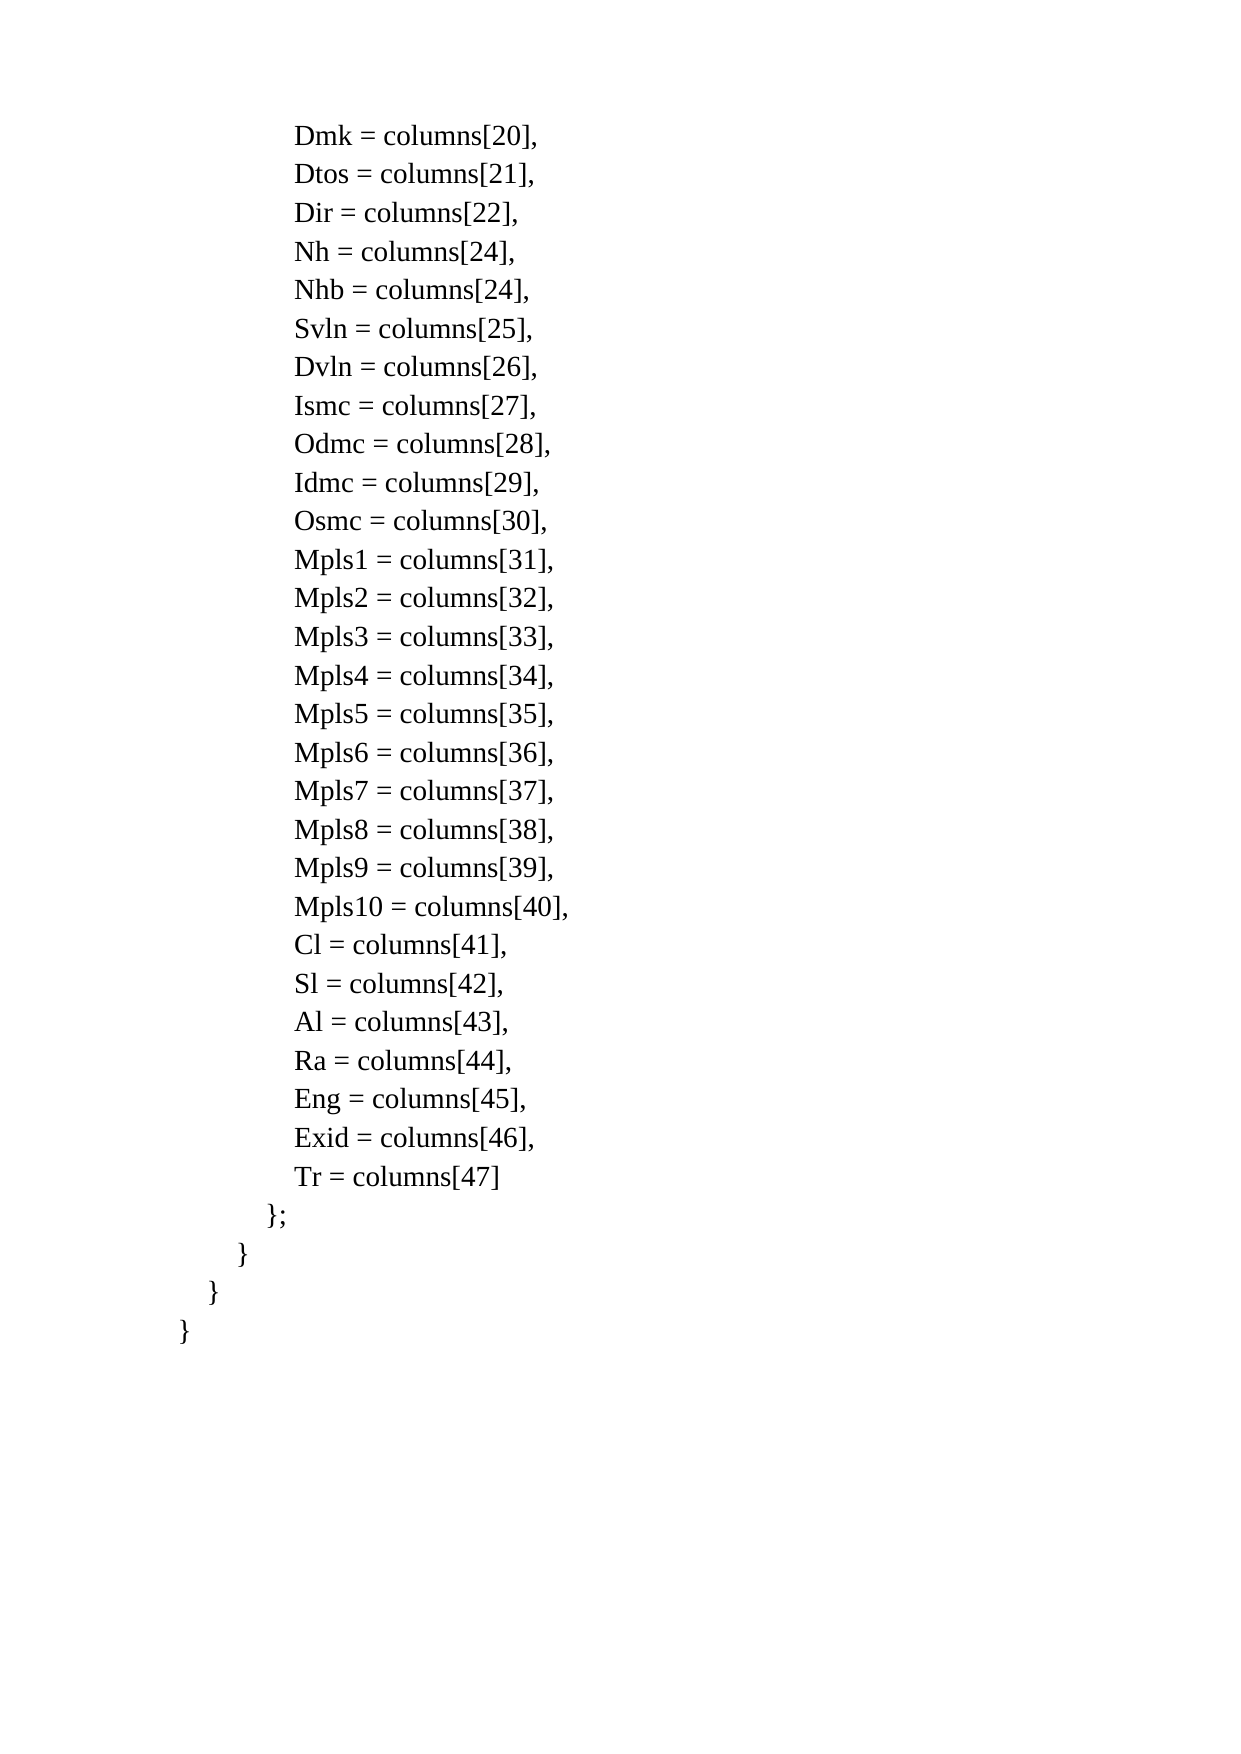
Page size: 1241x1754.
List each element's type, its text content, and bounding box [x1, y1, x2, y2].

text Mpls7 = columns[37], [177, 773, 1152, 807]
text Mpls10 = columns[40], [177, 889, 1152, 922]
text Cl = columns[41], [177, 927, 1152, 961]
text Dmk = columns[20], [177, 118, 1152, 152]
text Eng = columns[45], [177, 1082, 1152, 1115]
text Odmc = columns[28], [177, 426, 1152, 460]
text Mpls6 = columns[36], [177, 735, 1152, 768]
text Mpls9 = columns[39], [177, 850, 1152, 884]
text Ra = columns[44], [177, 1043, 1152, 1077]
text Dvln = columns[26], [177, 349, 1152, 383]
text } [177, 1236, 1152, 1269]
text } [177, 1274, 1152, 1308]
text Mpls8 = columns[38], [177, 812, 1152, 845]
text Mpls1 = columns[31], [177, 542, 1152, 576]
text Mpls3 = columns[33], [177, 619, 1152, 653]
text } [177, 1313, 1152, 1346]
text Sl = columns[42], [177, 966, 1152, 999]
text Dir = columns[22], [177, 195, 1152, 229]
text Nhb = columns[24], [177, 272, 1152, 306]
text Osmc = columns[30], [177, 503, 1152, 537]
text Nh = columns[24], [177, 234, 1152, 267]
text Idmc = columns[29], [177, 465, 1152, 498]
text Mpls2 = columns[32], [177, 581, 1152, 614]
text Tr = columns[47] [177, 1159, 1152, 1192]
text Mpls4 = columns[34], [177, 658, 1152, 691]
text Exid = columns[46], [177, 1120, 1152, 1154]
text Mpls5 = columns[35], [177, 696, 1152, 730]
text }; [177, 1197, 1152, 1231]
text Svln = columns[25], [177, 311, 1152, 344]
text Dtos = columns[21], [177, 157, 1152, 190]
text Ismc = columns[27], [177, 388, 1152, 421]
text Al = columns[43], [177, 1004, 1152, 1038]
